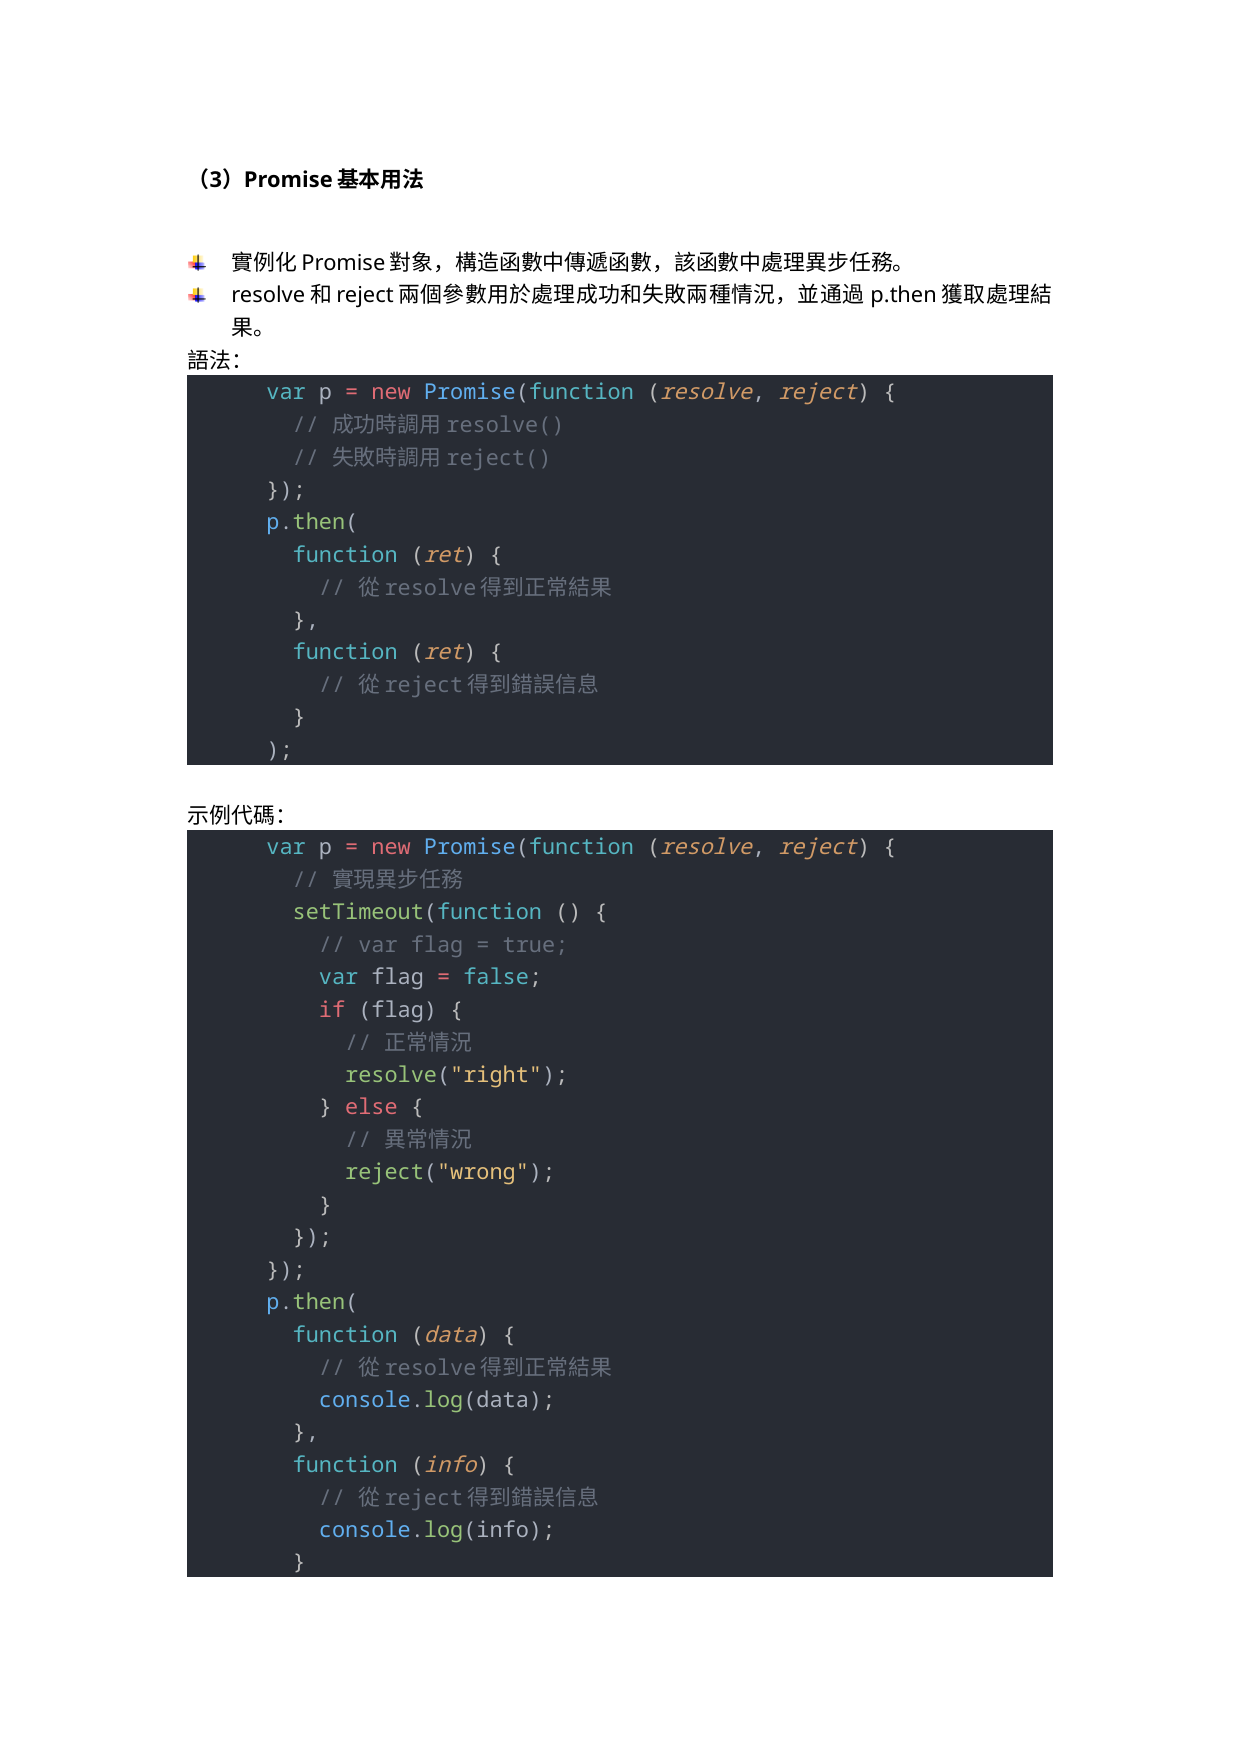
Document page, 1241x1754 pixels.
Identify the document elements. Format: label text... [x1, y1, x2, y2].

text // 失敗時調用 reject() [187, 440, 1053, 472]
text } [187, 1545, 1053, 1577]
text if (flag) { [187, 992, 1053, 1025]
text }); [187, 472, 1053, 505]
text console.log(data); [187, 1382, 1053, 1415]
text // 實現異步任務 [187, 862, 1053, 895]
text var flag = false; [187, 960, 1053, 992]
text reject("wrong"); [187, 1155, 1053, 1187]
text }); [187, 1220, 1053, 1252]
text } [187, 1187, 1053, 1220]
text console.log(info); [187, 1512, 1053, 1545]
text // 從reject得到錯誤信息 [187, 1480, 1053, 1512]
subtitle （3）Promise基本用法 [187, 162, 1053, 194]
text // var flag = true; [187, 927, 1053, 960]
text // 成功時調用 resolve() [187, 407, 1053, 440]
text resolve("right"); [187, 1057, 1053, 1090]
text function (ret) { [187, 537, 1053, 570]
text // 正常情況 [187, 1025, 1053, 1057]
text function (data) { [187, 1317, 1053, 1350]
text ); [187, 732, 1053, 765]
text // 從reject得到錯誤信息 [187, 667, 1053, 700]
text // 異常情況 [187, 1122, 1053, 1155]
list 實例化Promise對象，構造函數中傳遞函數，該函數中處理異步任務。 [187, 245, 1053, 277]
text } else { [187, 1090, 1053, 1122]
text var p = new Promise(function (resolve, reject) { [187, 375, 1053, 407]
text }); [187, 1252, 1053, 1285]
text function (ret) { [187, 635, 1053, 667]
text p.then( [187, 1285, 1053, 1317]
text setTimeout(function () { [187, 895, 1053, 927]
text }, [187, 602, 1053, 635]
text // 從resolve得到正常結果 [187, 1350, 1053, 1382]
text } [187, 700, 1053, 732]
picture [188, 286, 206, 303]
text }, [187, 1415, 1053, 1447]
picture [188, 253, 206, 271]
text p.then( [187, 505, 1053, 537]
text 語法： [187, 342, 1053, 375]
text // 從resolve得到正常結果 [187, 570, 1053, 602]
text function (info) { [187, 1447, 1053, 1480]
list resolve和reject兩個參數用於處理成功和失敗兩種情況，並通過p.then獲取處理結果。 [187, 277, 1053, 342]
text 示例代碼： [187, 797, 1053, 830]
text var p = new Promise(function (resolve, reject) { [187, 830, 1053, 862]
